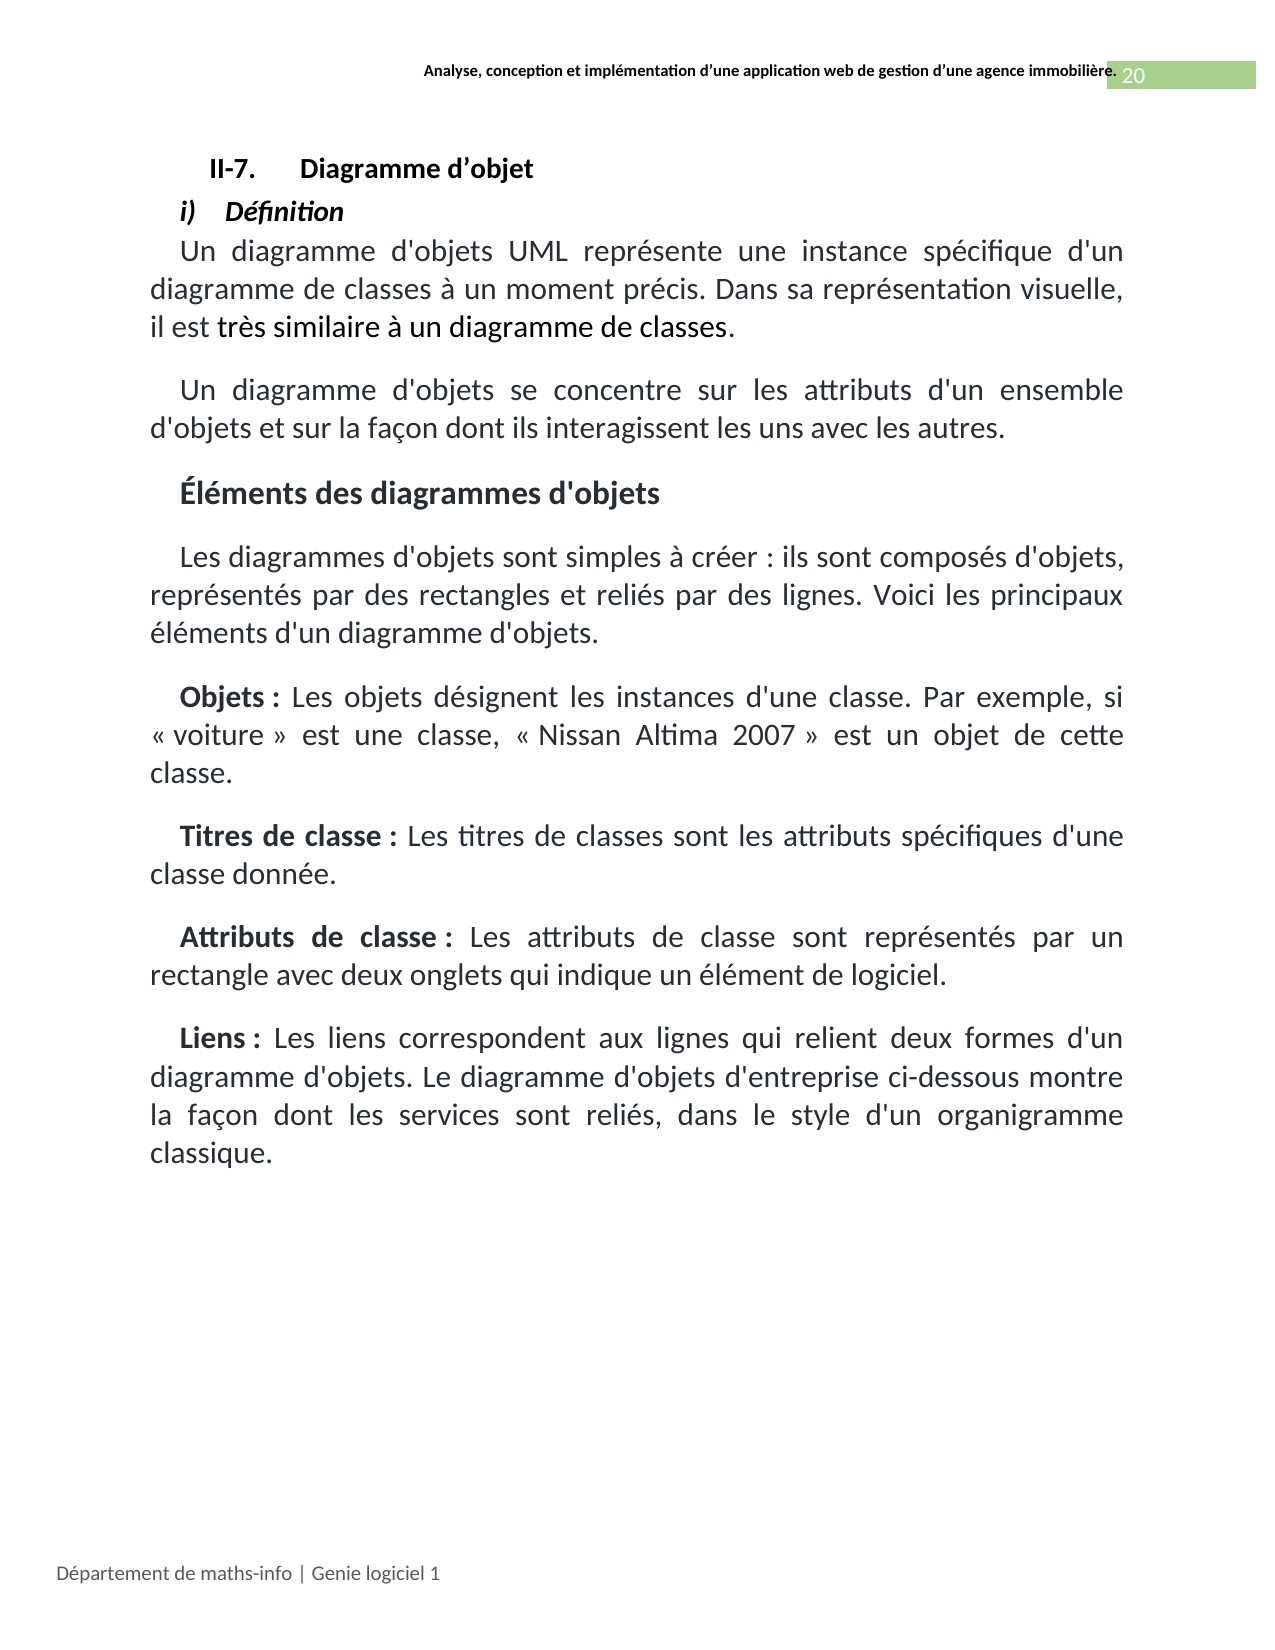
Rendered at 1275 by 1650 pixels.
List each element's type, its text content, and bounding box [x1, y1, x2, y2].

subtitle Définition [150, 193, 1125, 228]
text Un diagramme d'objets se concentre sur les attributs d'un ensemble d'objets et sur la façon dont ils interagissent les uns avec les autres. [150, 370, 1125, 447]
text Éléments des diagrammes d'objets [150, 472, 1125, 512]
text Les diagrammes d'objets sont simples à créer : ils sont composés d'objets, représentés par des rectangles et reliés par des lignes. Voici les principaux éléments d'un diagramme d'objets. [150, 537, 1125, 652]
text Objets : Les objets désignent les instances d'une classe. Par exemple, si « voiture » est une classe, « Nissan Altima 2007 » est un objet de cette classe. [150, 677, 1125, 791]
text Attributs de classe : Les attributs de classe sont représentés par un rectangle avec deux onglets qui indique un élément de logiciel. [150, 917, 1125, 994]
text Un diagramme d'objets UML représente une instance spécifique d'un diagramme de classes à un moment précis. Dans sa représentation visuelle, il est très similaire à un diagramme de classes. [150, 231, 1125, 345]
text Titres de classe : Les titres de classes sont les attributs spécifiques d'une classe donnée. [150, 816, 1125, 892]
subtitle II-7. Diagramme d’objet [209, 150, 1125, 186]
text Liens : Les liens correspondent aux lignes qui relient deux formes d'un diagramme d'objets. Le diagramme d'objets d'entreprise ci-dessous montre la façon dont les services sont reliés, dans le style d'un organigramme classique. [150, 1019, 1125, 1171]
